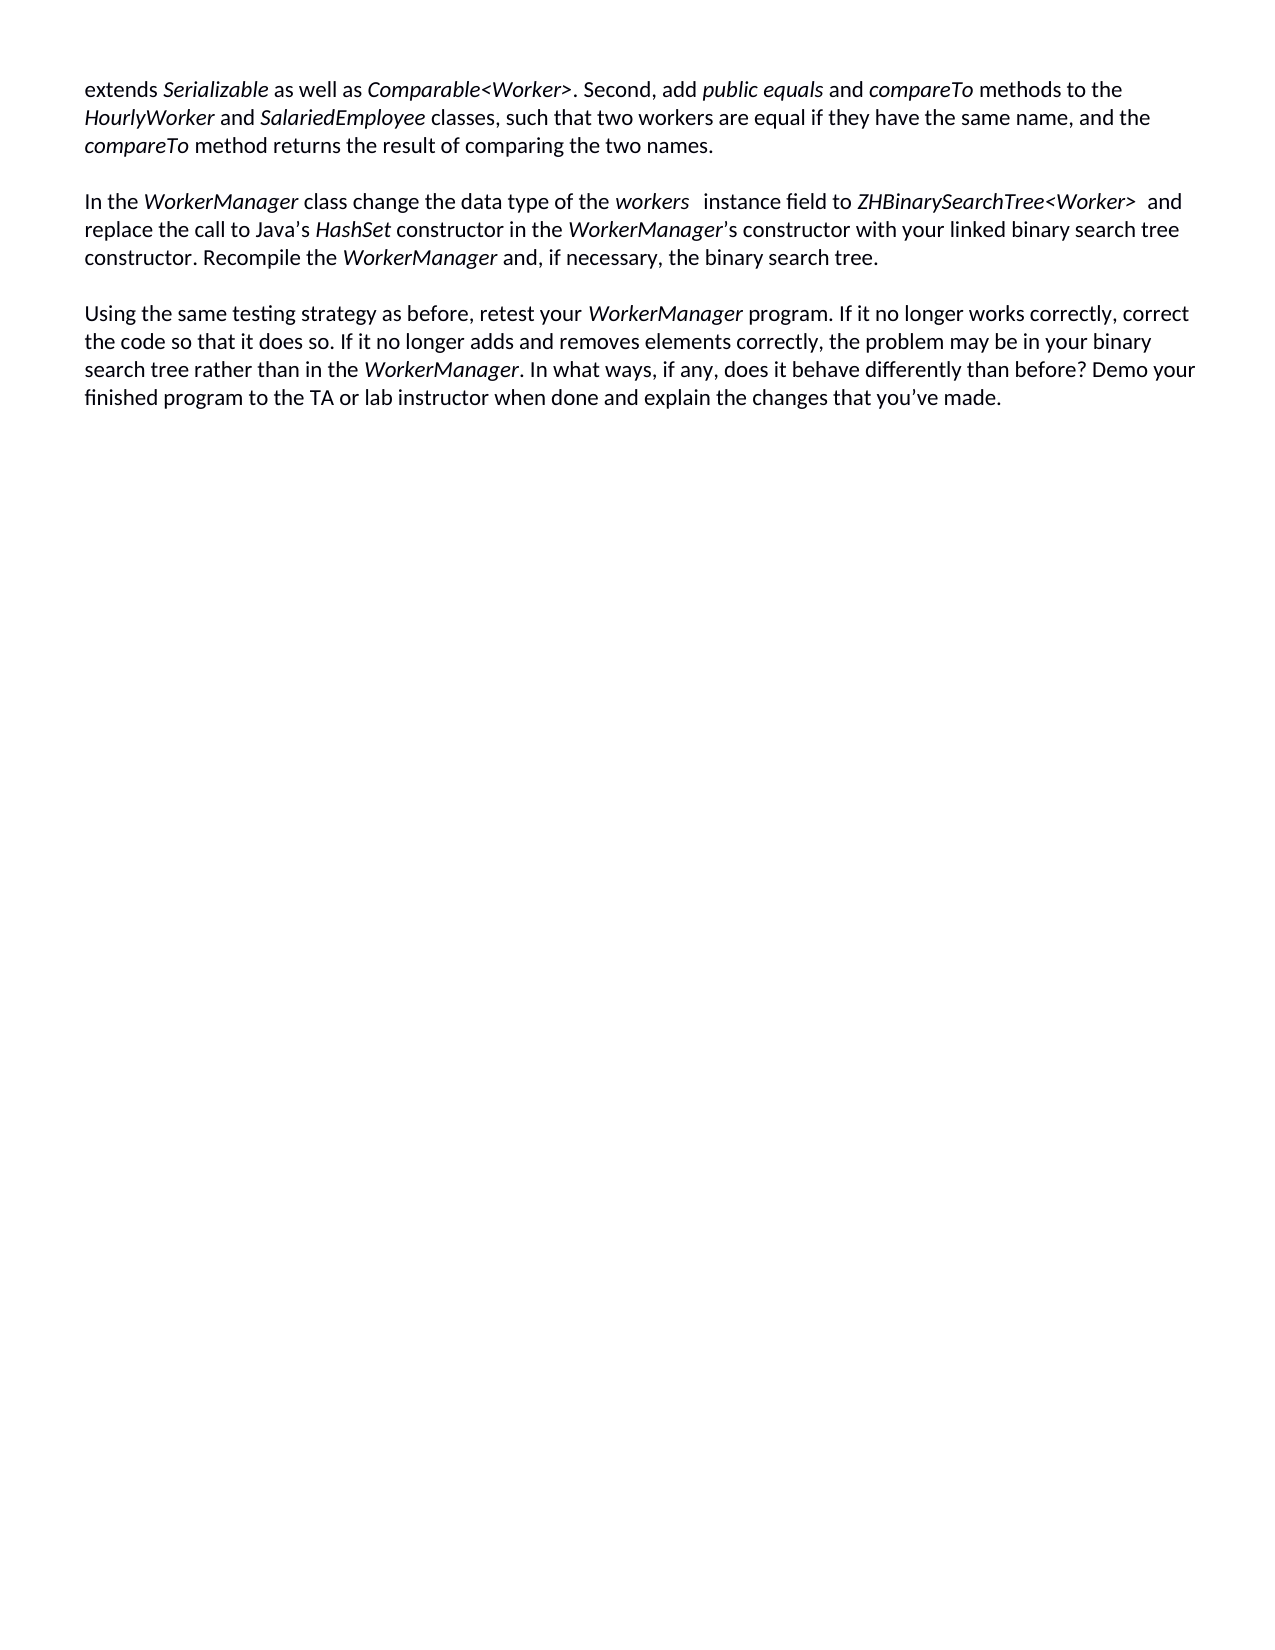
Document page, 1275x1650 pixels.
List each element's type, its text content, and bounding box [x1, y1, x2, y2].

text Using the same testing strategy as before, retest your WorkerManager program. If it no longer works correctly, correct the code so that it does so. If it no longer adds and removes elements correctly, the problem may be in your binary search tree rather than in the WorkerManager. In what ways, if any, does it behave differently than before? Demo your finished program to the TA or lab instructor when done and explain the changes that you’ve made. [84, 299, 1209, 411]
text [84, 75, 1209, 159]
text In the WorkerManager class change the data type of the workers instance field to ZHBinarySearchTree<Worker> and replace the call to Java’s HashSet constructor in the WorkerManager’s constructor with your linked binary search tree constructor. Recompile the WorkerManager and, if necessary, the binary search tree. [84, 187, 1209, 271]
